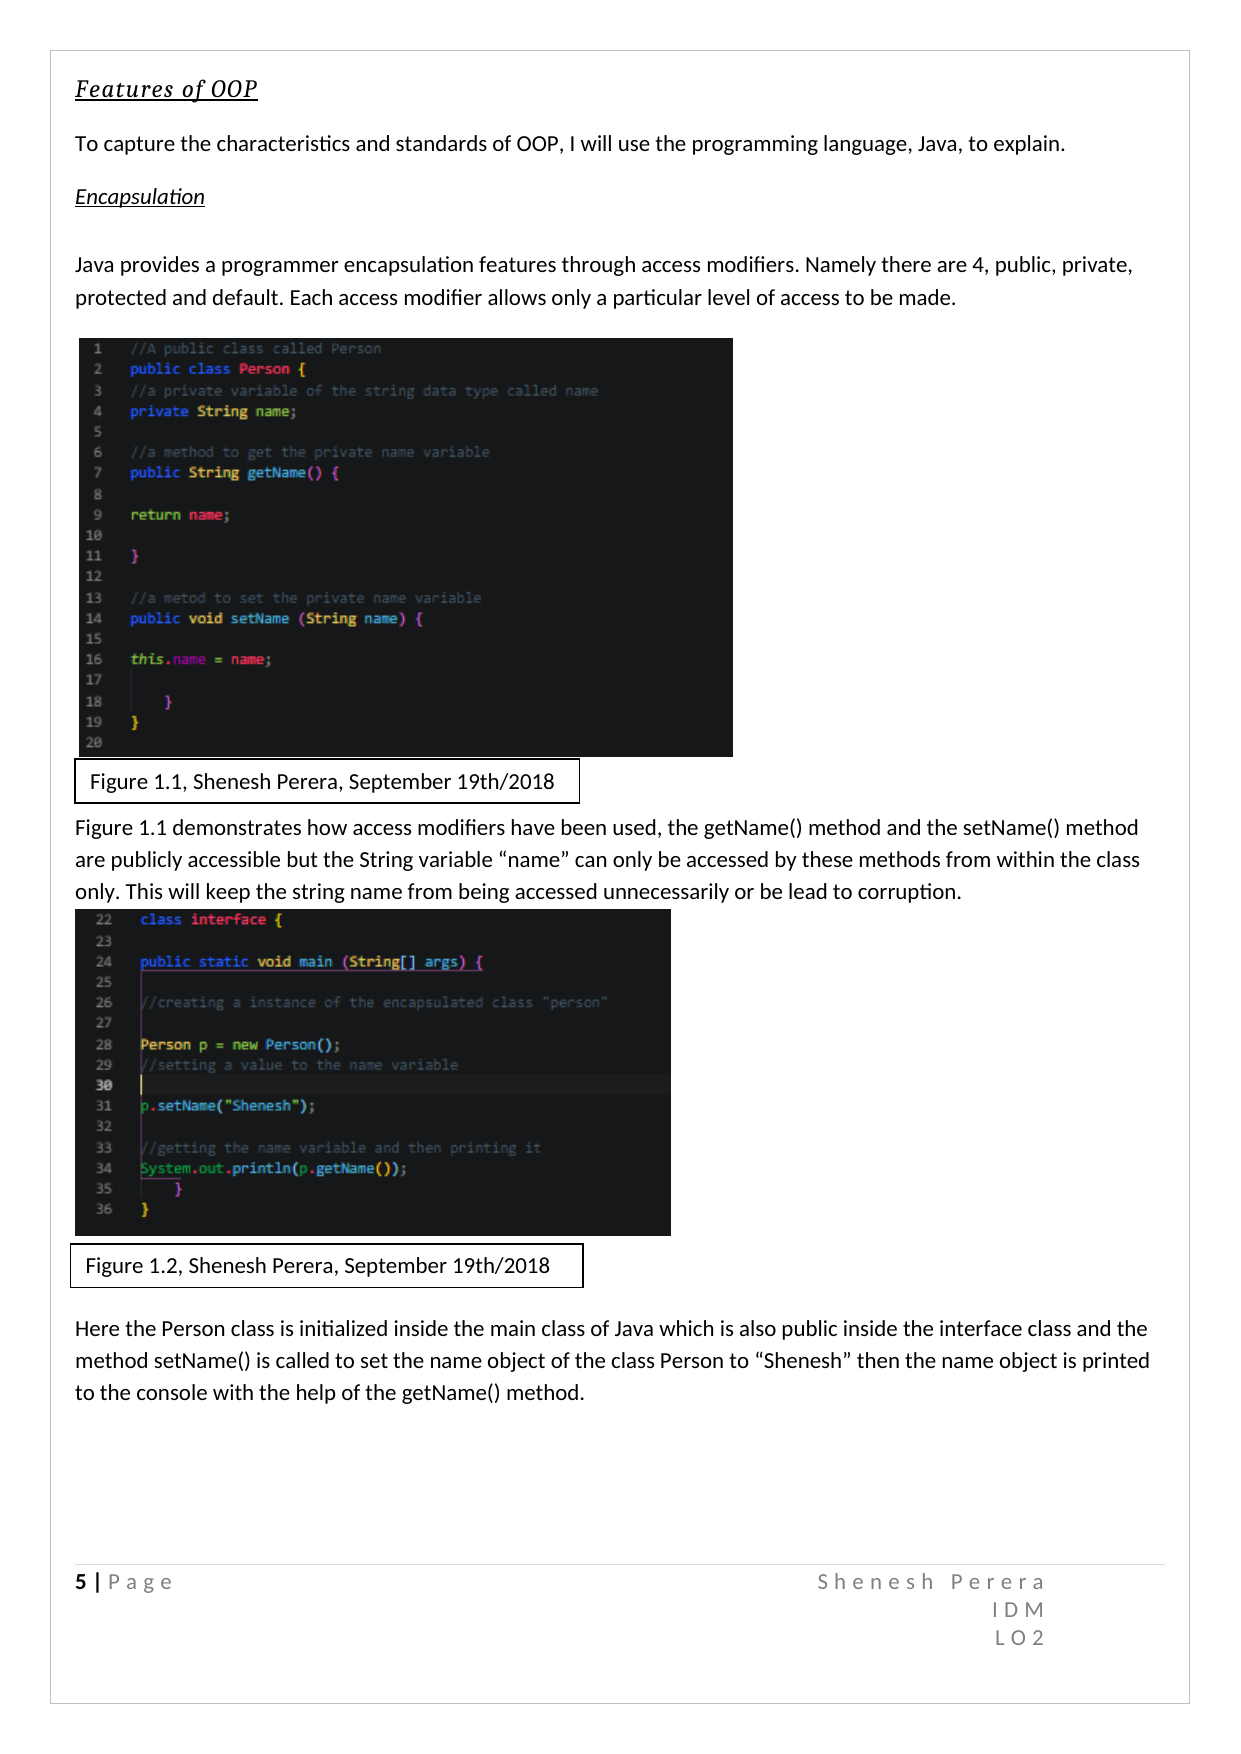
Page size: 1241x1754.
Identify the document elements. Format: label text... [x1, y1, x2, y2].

text To capture the characteristics and standards of OOP, I will use the programming language, Java, to explain. [75, 129, 1165, 157]
text Java provides a programmer encapsulation features through access modifiers. Namely there are 4, public, private, protected and default. Each access modifier allows only a particular level of access to be made. [75, 250, 1165, 311]
text Here the Person class is initialized inside the main class of Java which is also public inside the interface class and the method setName() is called to set the name object of the class Person to “Shenesh” then the name object is printed to the console with the help of the getName() method. [75, 1314, 1165, 1406]
picture [79, 338, 733, 757]
picture [75, 909, 671, 1236]
subtitle Features of OOP [75, 75, 1165, 104]
subtitle Encapsulation [75, 182, 1165, 210]
